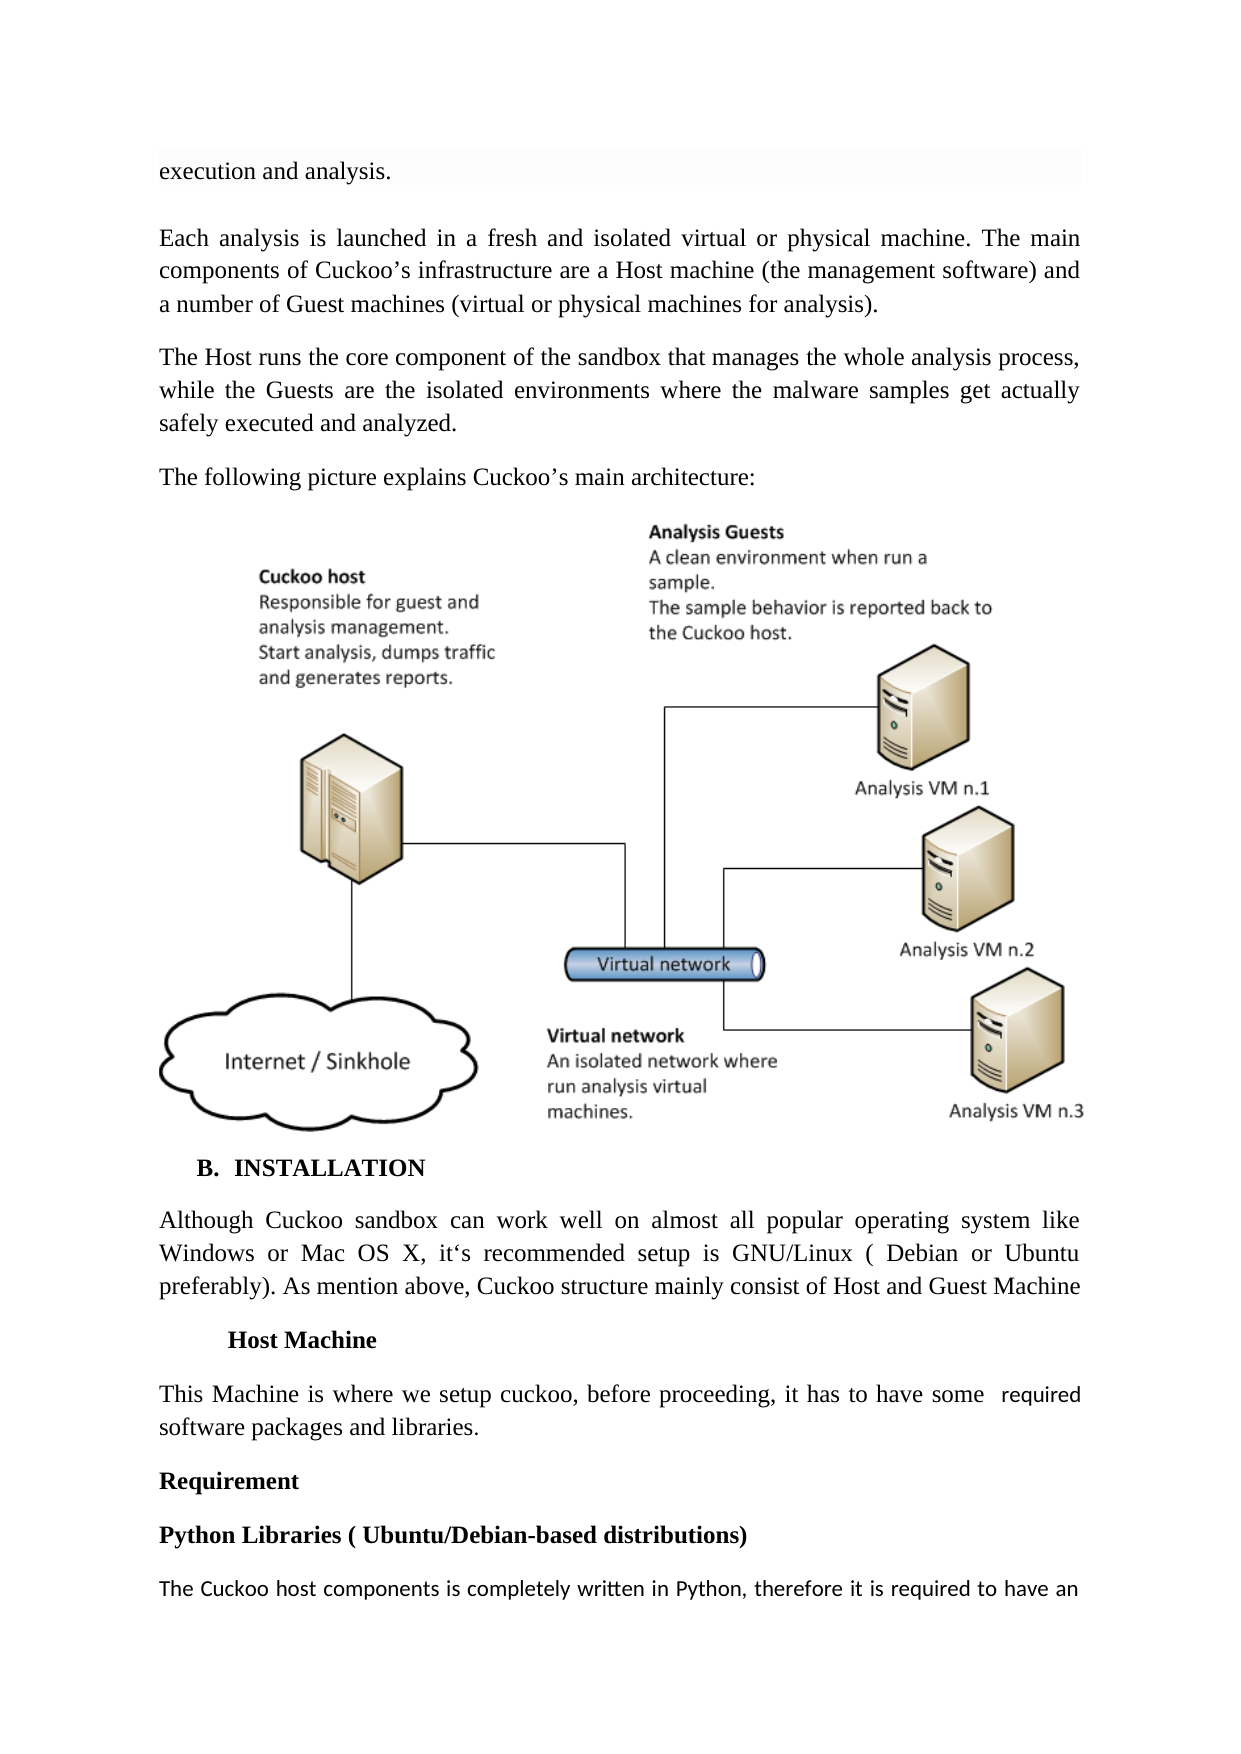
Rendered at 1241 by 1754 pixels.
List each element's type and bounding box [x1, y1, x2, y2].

picture [158, 516, 1086, 1132]
table_header [148, 148, 1093, 1602]
